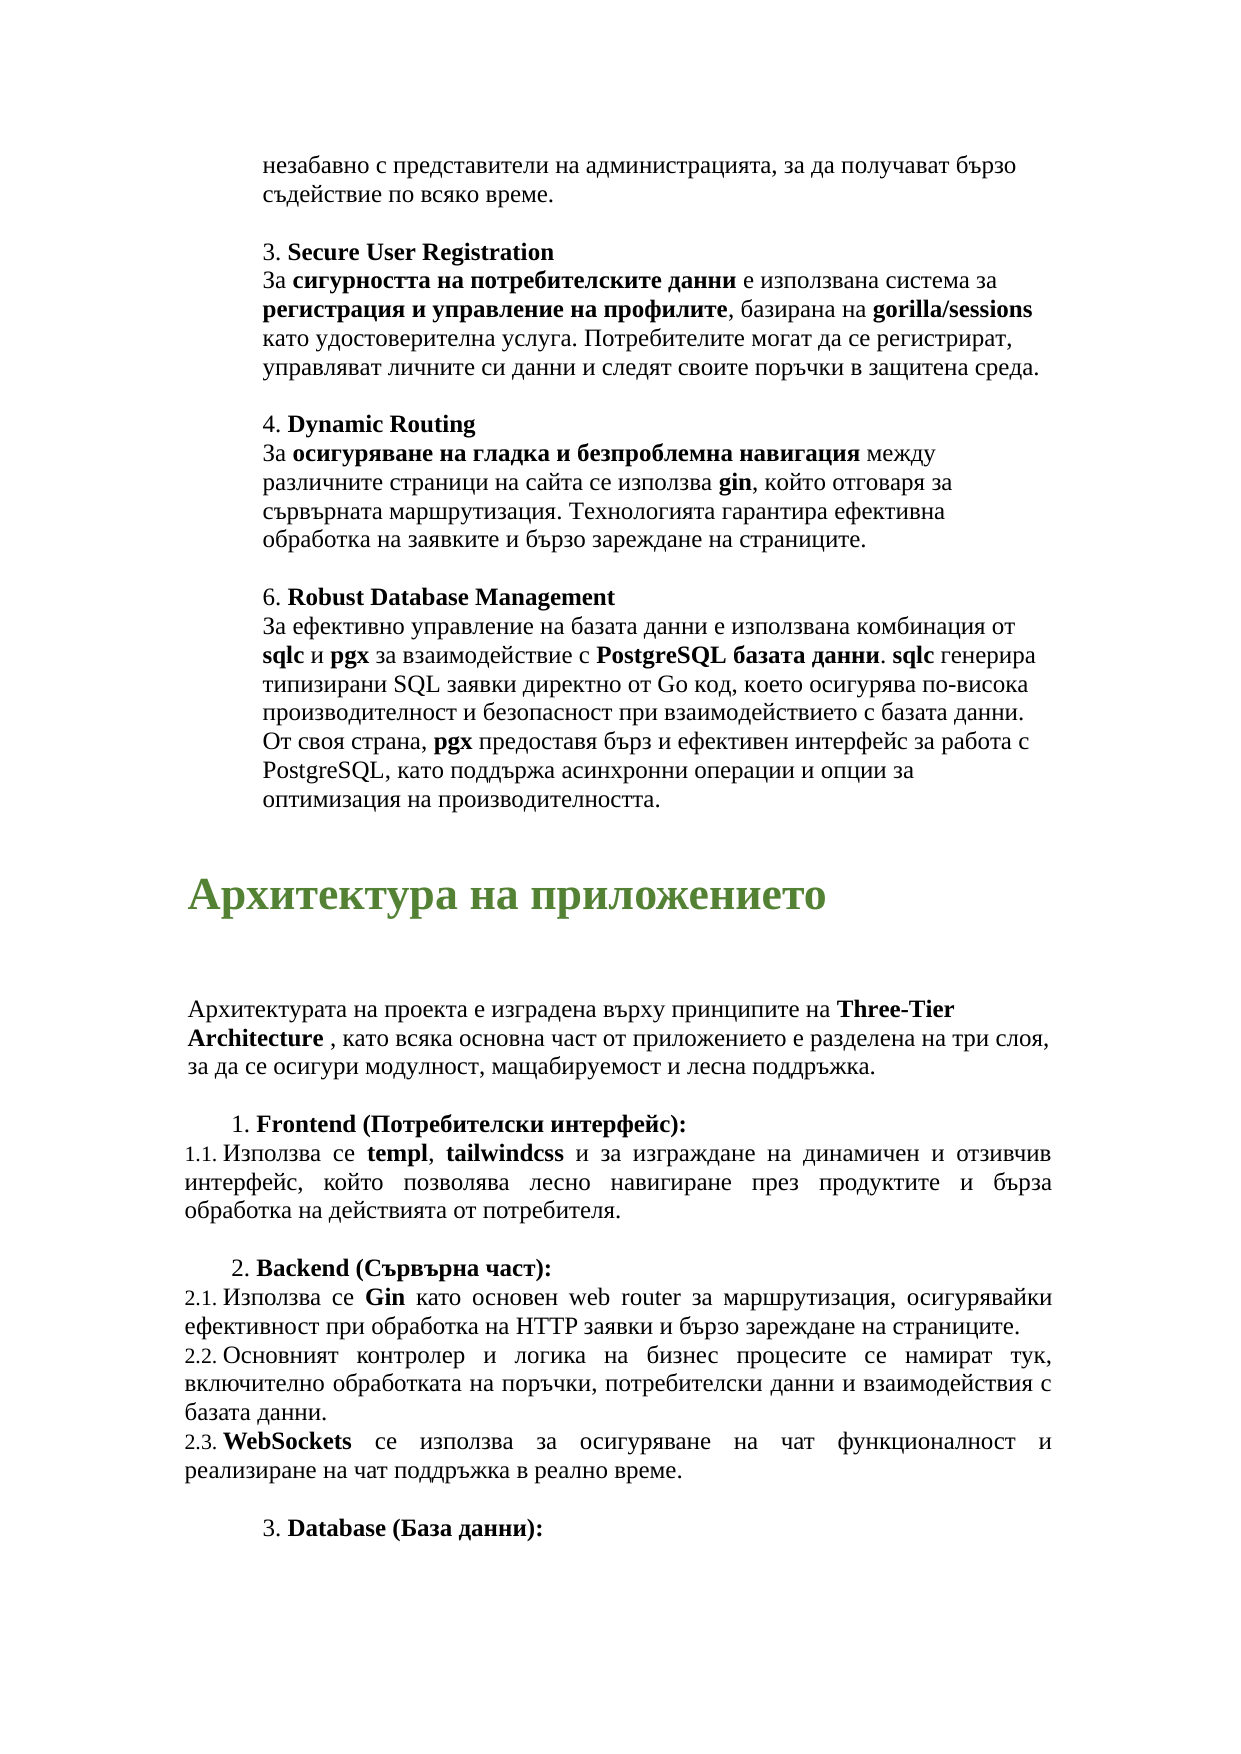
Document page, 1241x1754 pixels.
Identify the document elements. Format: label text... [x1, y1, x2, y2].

text 4. Dynamic Routing За осигуряване на гладка и безпроблемна навигация между различните страници на сайта се използва gin, който отговаря за сървърната маршрутизация. Технологията гарантира ефективна обработка на заявките и бързо зареждане на страниците. [262, 409, 1053, 553]
text 6. Robust Database Management За ефективно управление на базата данни е използвана комбинация от sqlc и pgx за взаимодействие с PostgreSQL базата данни. sqlc генерира типизирани SQL заявки директно от Go код, което осигурява по-висока производителност и безопасност при взаимодействието с базата данни. От своя страна, pgx предоставя бърз и ефективен интерфейс за работа с PostgreSQL, като поддържа асинхронни операции и опции за оптимизация на производителността. [187, 582, 1053, 812]
list Основният контролер и логика на бизнес процесите се намират тук, включително обработката на поръчки, потребителски данни и взаимодействия с базата данни. [184, 1340, 1053, 1426]
list Backend (Сървърна част): [231, 1253, 1053, 1282]
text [262, 150, 1053, 207]
list 3. Database (База данни): [187, 1513, 1053, 1541]
list Frontend (Потребителски интерфейс): [231, 1109, 1053, 1138]
text 3. Secure User Registration За сигурността на потребителските данни е използвана система за регистрация и управление на профилите, базирана на gorilla/sessions като удостоверителна услуга. Потребителите могат да се регистрират, управляват личните си данни и следят своите поръчки в защитена среда. [262, 237, 1053, 380]
text Архитектурата на проекта е изградена върху принципите на Three-Tier Architecture , като всяка основна част от приложението е разделена на три слоя, за да се осигури модулност, мащабируемост и лесна поддръжка. [187, 994, 1053, 1080]
subtitle Архитектура на приложението [187, 867, 1053, 919]
list Използва се Gin като основен web router за маршрутизация, осигурявайки ефективност при обработка на HTTP заявки и бързо зареждане на страниците. [184, 1282, 1053, 1340]
list WebSockets се използва за осигуряване на чат функционалност и реализиране на чат поддръжка в реално време. [184, 1426, 1053, 1483]
list Използва се templ, tailwindcss и за изграждане на динамичен и отзивчив интерфейс, който позволява лесно навигиране през продуктите и бърза обработка на действията от потребителя. [184, 1138, 1053, 1224]
